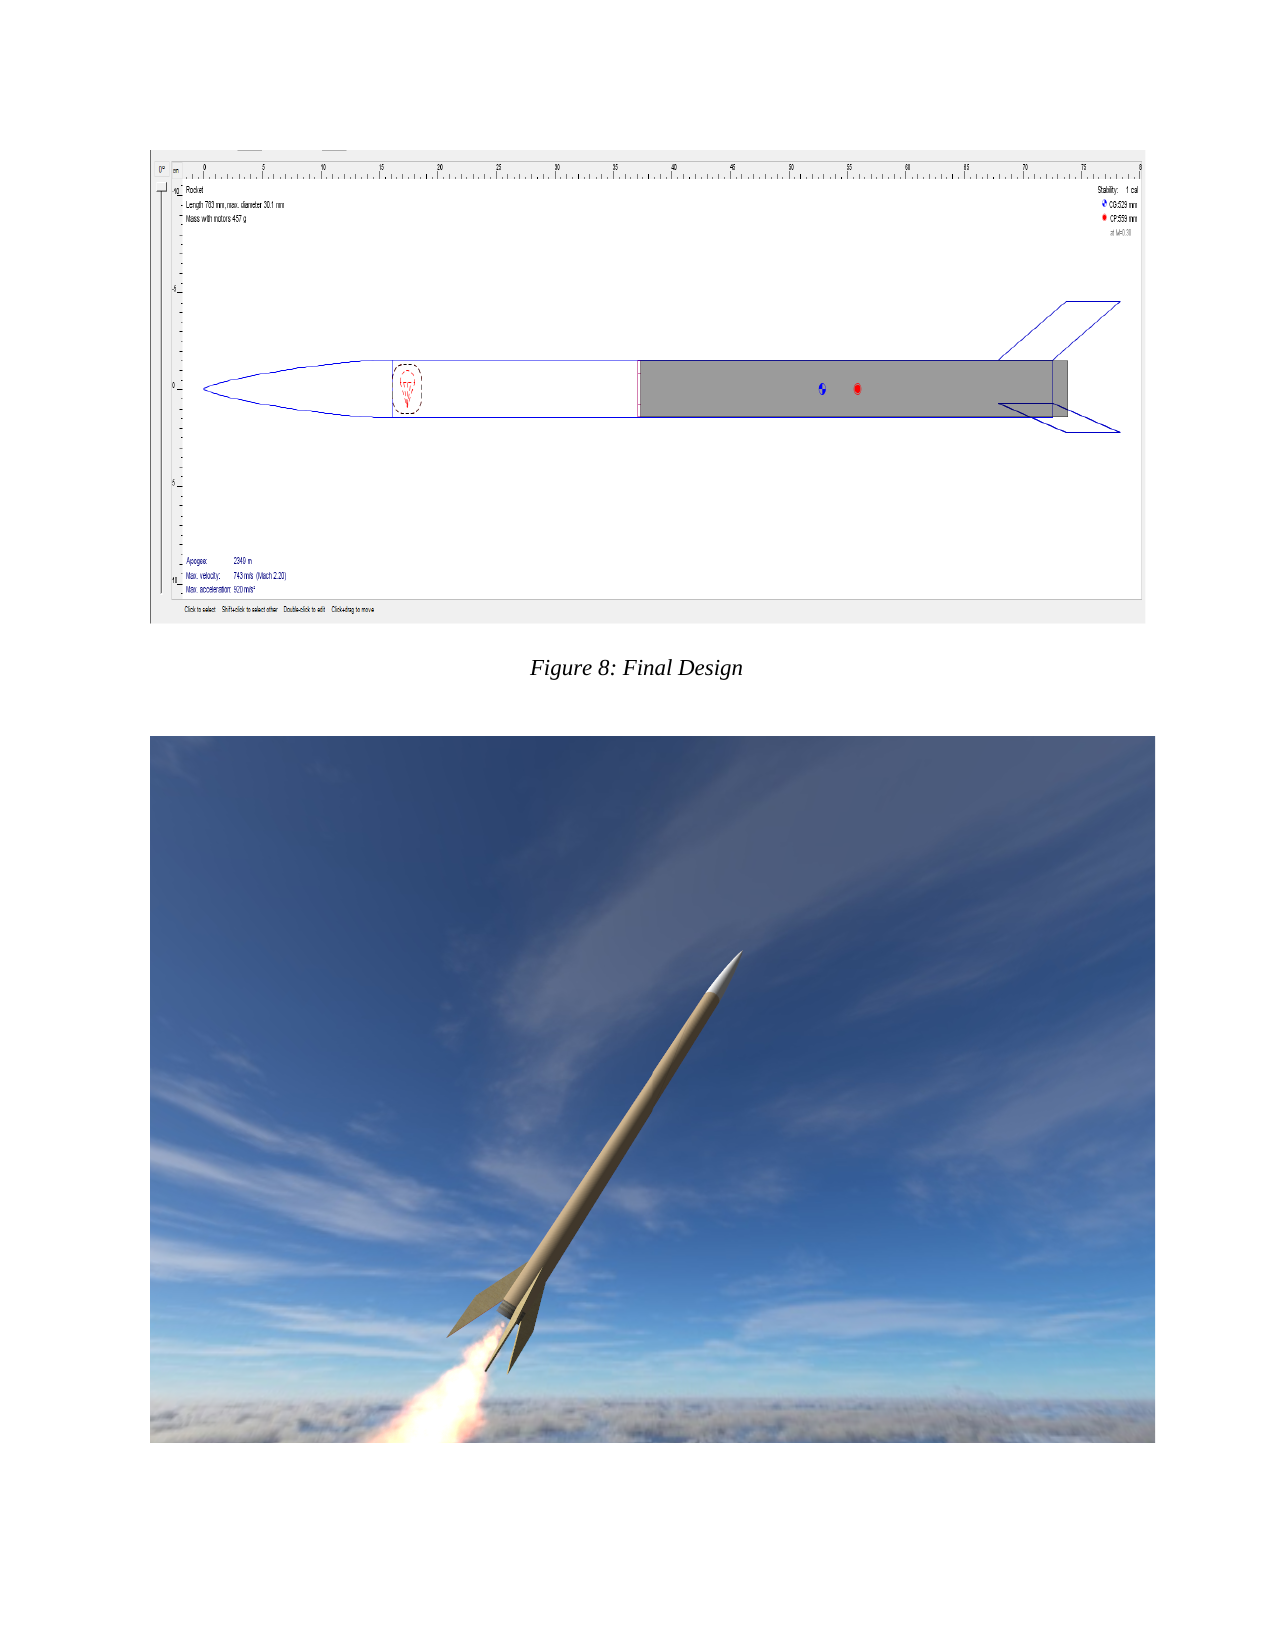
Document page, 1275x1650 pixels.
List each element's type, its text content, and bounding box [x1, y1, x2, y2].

picture [150, 150, 1146, 624]
text Figure 8: Final Design [150, 654, 1125, 680]
picture [150, 736, 1156, 1443]
